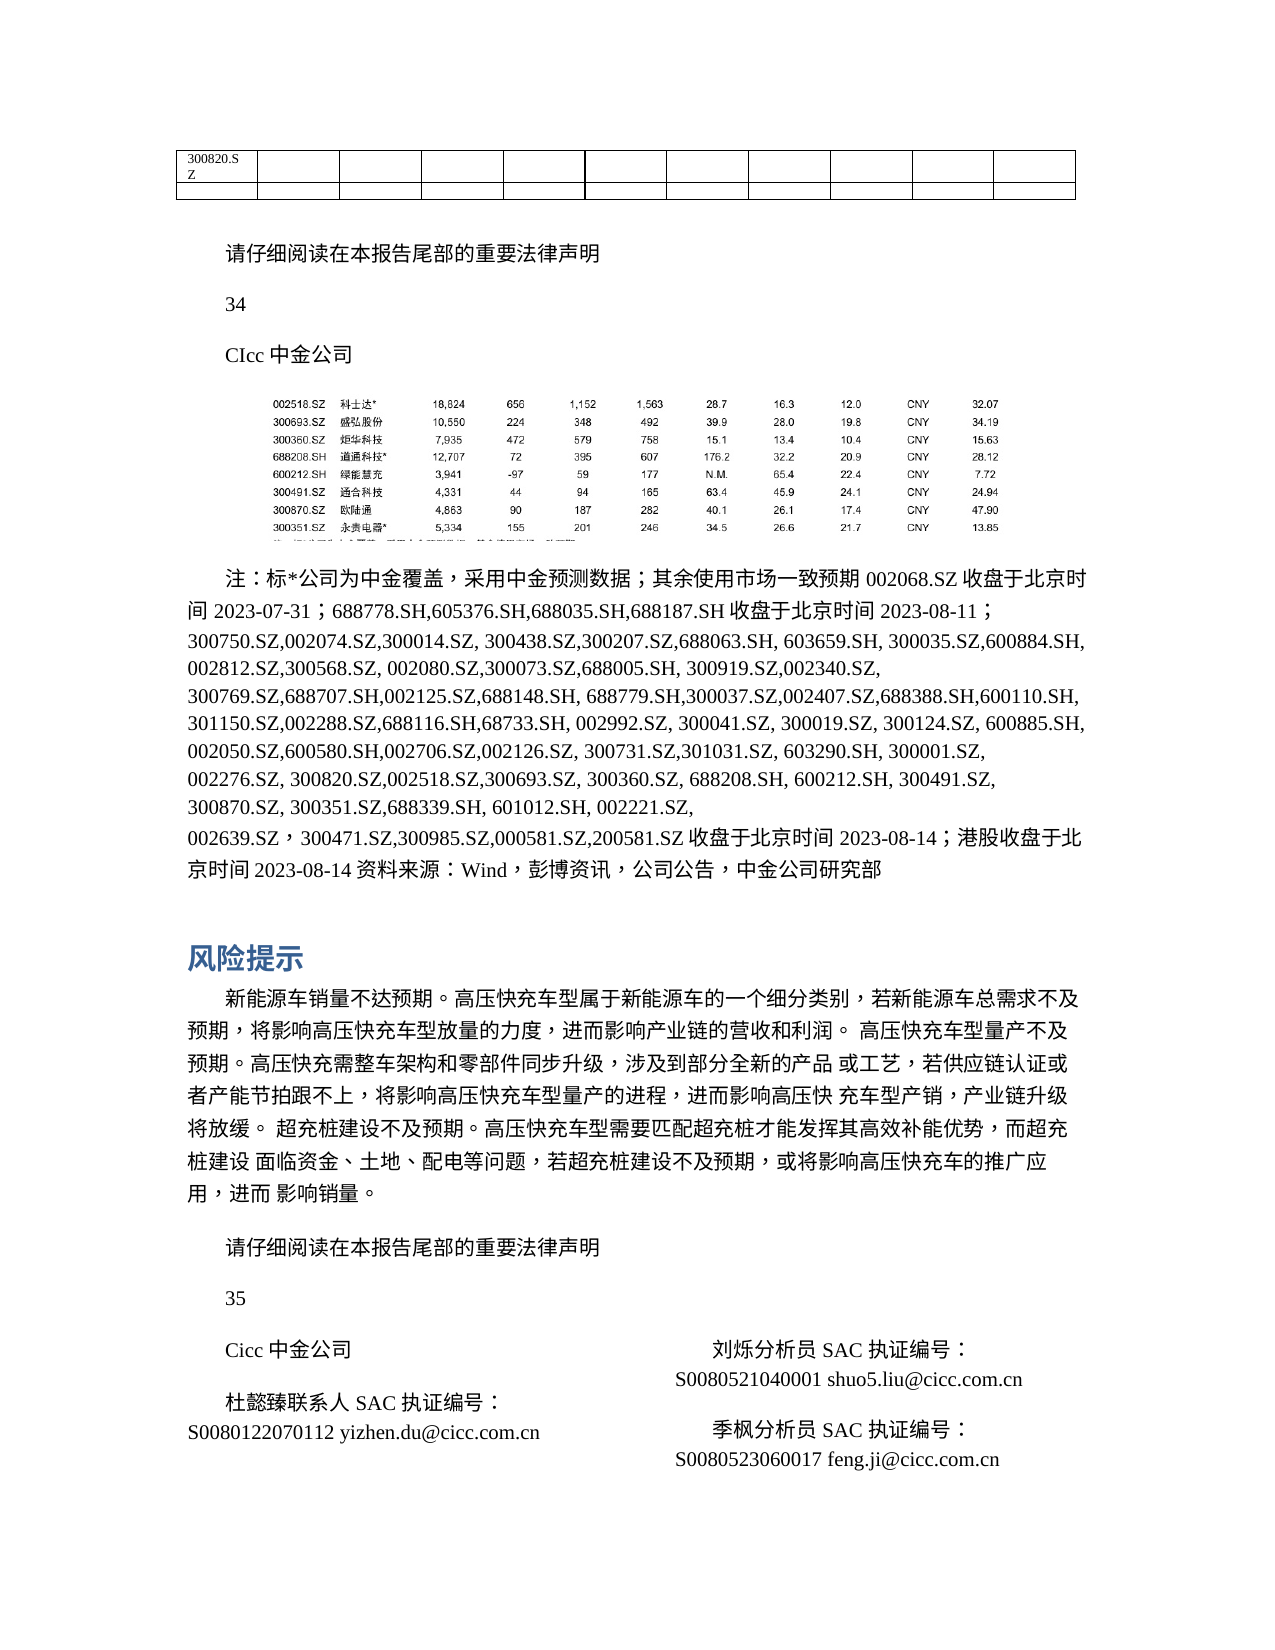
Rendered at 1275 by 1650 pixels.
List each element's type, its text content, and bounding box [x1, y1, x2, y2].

table_cell [177, 183, 257, 199]
text 刘烁分析员 SAC 执证编号：S0080521040001 shuo5.liu@cicc.com.cn [675, 1335, 1087, 1391]
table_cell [258, 151, 339, 182]
text 34 [187, 292, 1087, 316]
table_cell [504, 183, 584, 199]
table_cell [667, 183, 748, 199]
subtitle 风险提示 [187, 938, 1087, 978]
text 杜懿臻联系人 SAC 执证编号：S0080122070112 yizhen.du@cicc.com.cn [187, 1388, 600, 1444]
table_cell [913, 183, 993, 199]
table_cell [586, 183, 666, 199]
text 季枫分析员 SAC 执证编号：S0080523060017 feng.ji@cicc.com.cn [675, 1415, 1087, 1471]
table_cell [749, 183, 830, 199]
table_cell [340, 183, 421, 199]
table_cell [422, 183, 503, 199]
text 新能源车销量不达预期。高压快充车型属于新能源车的一个细分类别，若新能源车总需求不及 预期，将影响高压快充车型放量的力度，进而影响产业链的营收和利润。 高压快充车型量产不及预期。高压快充需整车架构和零部件同步升级，涉及到部分全新的产品 或工艺，若供应链认证或者产能节拍跟不上，将影响高压快充车型量产的进程，进而影响高压快 充车型产销，产业链升级将放缓。 超充桩建设不及预期。高压快充车型需要匹配超充桩才能发挥其高效补能优势，而超充桩建设 面临资金、土地、配电等问题，若超充桩建设不及预期，或将影响高压快充车的推广应用，进而 影响销量。 [187, 984, 1087, 1208]
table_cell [667, 151, 748, 182]
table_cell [422, 151, 503, 182]
text 请仔细阅读在本报告尾部的重要法律声明 [187, 239, 600, 267]
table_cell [340, 151, 421, 182]
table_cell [586, 151, 666, 182]
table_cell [994, 151, 1075, 182]
text 请仔细阅读在本报告尾部的重要法律声明 [187, 1233, 600, 1261]
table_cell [831, 151, 912, 182]
text Cicc 中金公司 [187, 1335, 600, 1363]
picture [262, 394, 1013, 541]
text CIcc 中金公司 [187, 341, 600, 369]
table_cell [258, 183, 339, 199]
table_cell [749, 151, 830, 182]
text 35 [187, 1286, 1087, 1310]
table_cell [913, 151, 993, 182]
table_cell [994, 183, 1075, 199]
text 注：标*公司为中金覆盖，采用中金预测数据；其余使用市场一致预期 002068.SZ收盘于北京时间 2023-07-31；688778.SH,605376.SH,688035.SH,688187.SH收盘于北京时间 2023-08-11；300750.SZ,002074.SZ,300014.SZ, 300438.SZ,300207.SZ,688063.SH, 603659.SH, 300035.SZ,600884.SH, 002812.SZ,300568.SZ, 002080.SZ,300073.SZ,688005.SH, 300919.SZ,002340.SZ, 300769.SZ,688707.SH,002125.SZ,688148.SH, 688779.SH,300037.SZ,002407.SZ,688388.SH,600110.SH, 301150.SZ,002288.SZ,688116.SH,68733.SH, 002992.SZ, 300041.SZ, 300019.SZ, 300124.SZ, 600885.SH, 002050.SZ,600580.SH,002706.SZ,002126.SZ, 300731.SZ,301031.SZ, 603290.SH, 300001.SZ, 002276.SZ, 300820.SZ,002518.SZ,300693.SZ, 300360.SZ, 688208.SH, 600212.SH, 300491.SZ, 300870.SZ, 300351.SZ,688339.SH, 601012.SH, 002221.SZ, 002639.SZ，300471.SZ,300985.SZ,000581.SZ,200581.SZ收盘于北京时间 2023-08-14；港股收盘于北京时间2023-08-14 资料来源：Wind，彭博资讯，公司公告，中金公司研究部 [187, 564, 1087, 884]
table_cell [831, 183, 912, 199]
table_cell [504, 151, 584, 182]
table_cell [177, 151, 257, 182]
